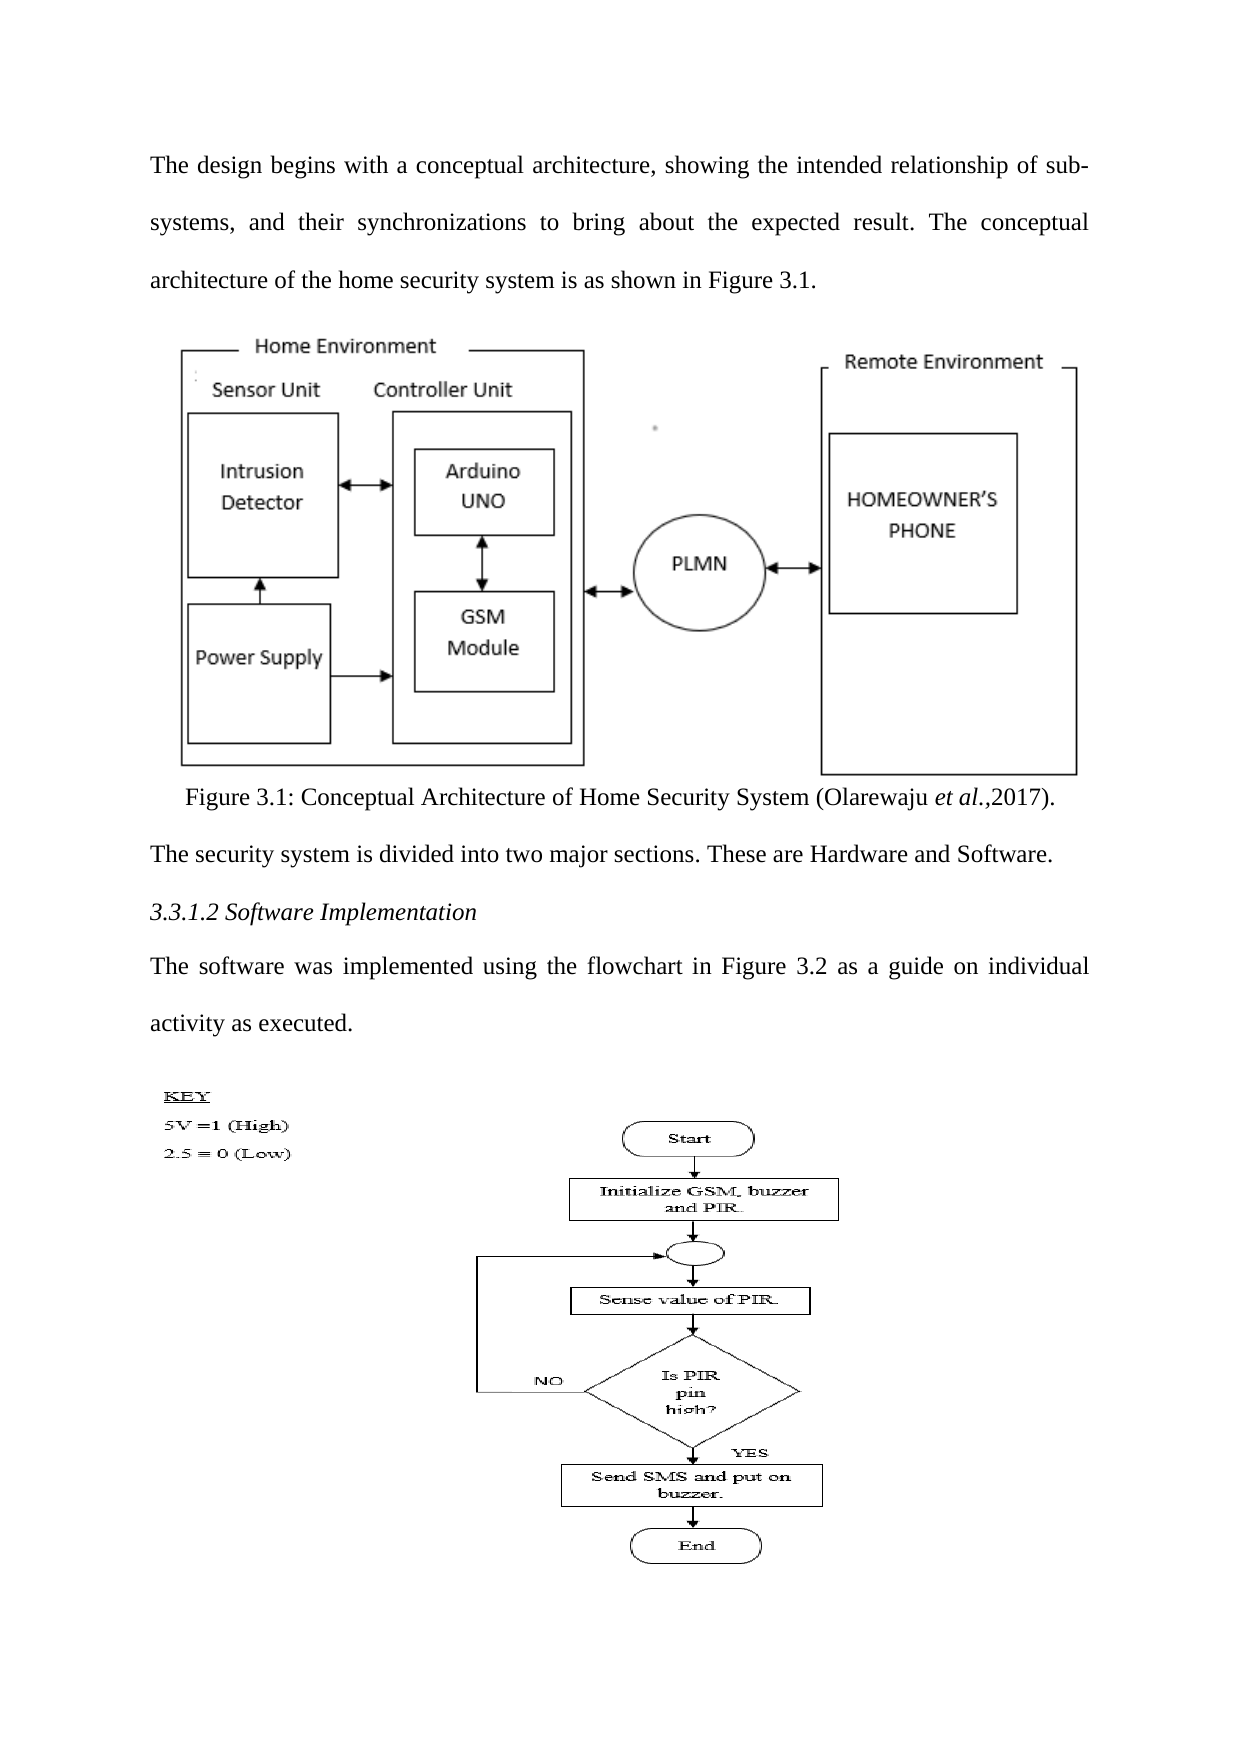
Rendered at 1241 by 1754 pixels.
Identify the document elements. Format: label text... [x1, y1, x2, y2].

text The software was implemented using the flowchart in Figure 3.2 as a guide on individual activity as executed. [150, 951, 1090, 1037]
text The security system is divided into two major sections. These are Hardware and Software. [150, 839, 1090, 868]
picture [150, 322, 1087, 782]
list Figure 3.1: Conceptual Architecture of Home Security System (Olarewaju et al.,2017). [150, 782, 1090, 811]
list The design begins with a conceptual architecture, showing the intended relationship of sub-systems, and their synchronizations to bring about the expected result. The conceptual architecture of the home security system is as shown in Figure 3.1. [150, 150, 1090, 294]
text 3.3.1.2 Software Implementation [150, 897, 1090, 926]
picture [150, 1086, 899, 1565]
